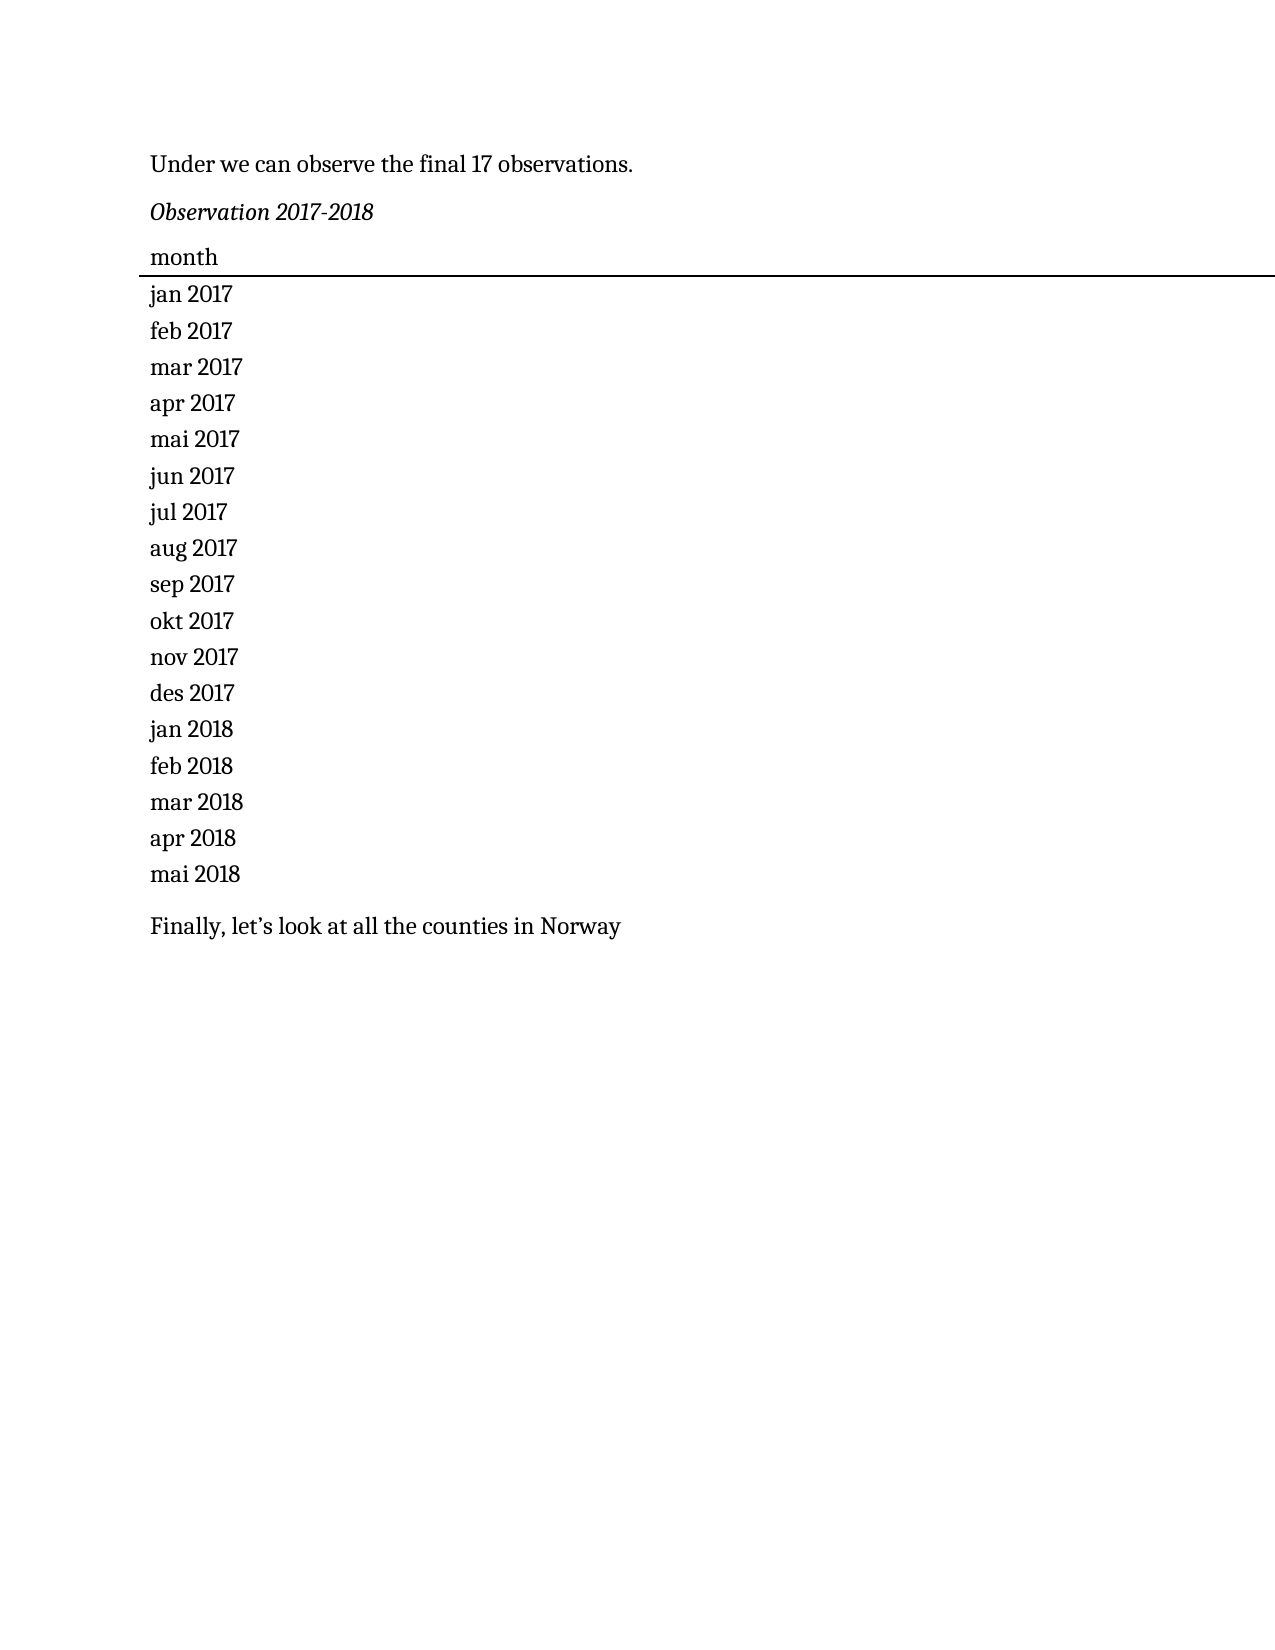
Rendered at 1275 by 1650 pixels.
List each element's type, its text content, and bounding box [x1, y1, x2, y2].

table_cell apr 2017 [139, 385, 1275, 422]
table_cell nov 2017 [139, 639, 1275, 675]
table_cell jul 2017 [139, 494, 1275, 530]
table_cell mar 2017 [139, 349, 1275, 385]
table_cell jun 2017 [139, 458, 1275, 494]
table_cell okt 2017 [139, 603, 1275, 639]
table_cell mai 2017 [139, 422, 1275, 458]
text Finally, let’s look at all the counties in Norway [150, 912, 1125, 940]
table_cell mar 2018 [139, 784, 1275, 820]
table_cell jan 2018 [139, 712, 1275, 748]
text Under we can observe the final 17 observations. [150, 150, 1125, 179]
table_cell sep 2017 [139, 567, 1275, 603]
table_cell mai 2018 [139, 857, 1275, 893]
table_header month [139, 239, 1275, 275]
text Observation 2017-2018 [150, 197, 1125, 226]
table_cell jan 2017 [139, 277, 1275, 313]
table_cell feb 2018 [139, 748, 1275, 784]
table_cell apr 2018 [139, 820, 1275, 857]
table_cell des 2017 [139, 675, 1275, 712]
table_cell aug 2017 [139, 530, 1275, 567]
table_cell feb 2017 [139, 313, 1275, 349]
